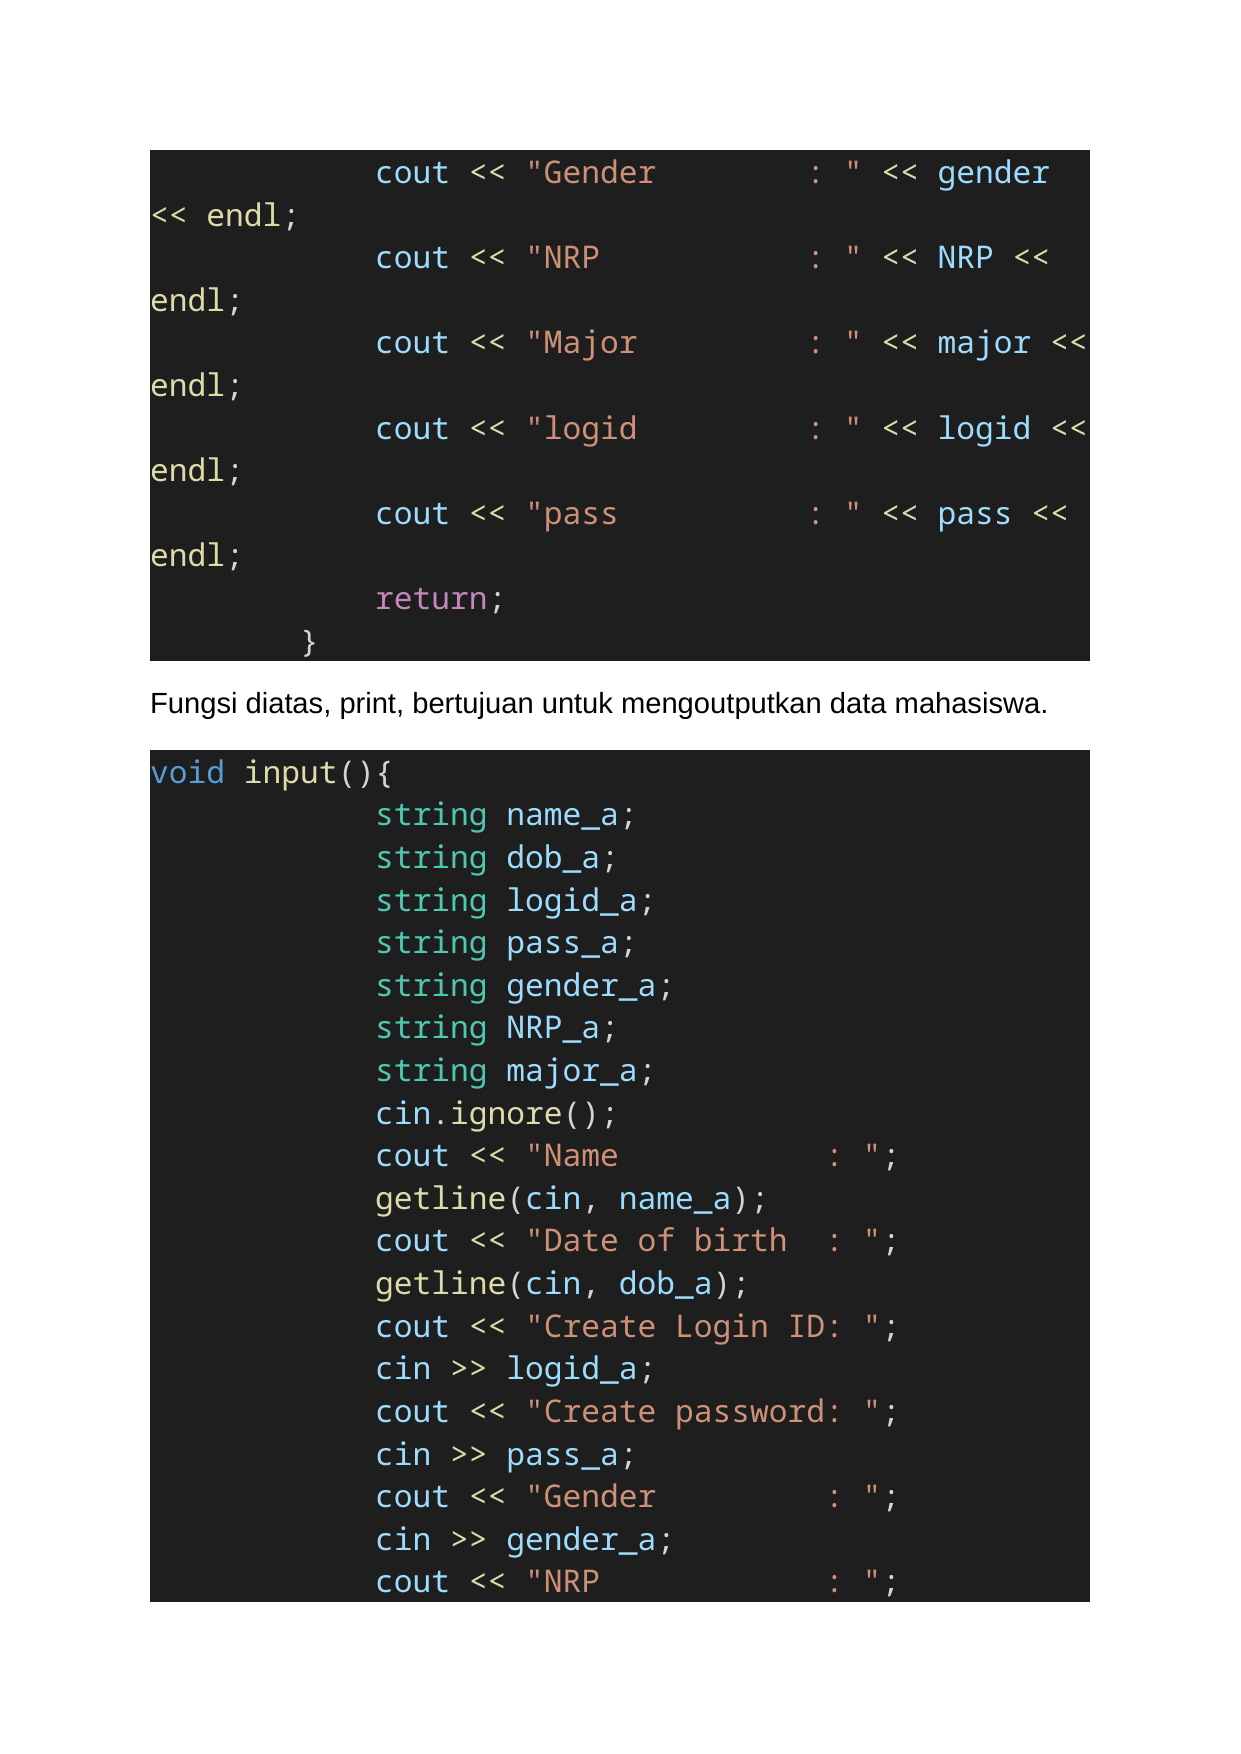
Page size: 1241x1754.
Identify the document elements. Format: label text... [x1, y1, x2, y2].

text string NRP_a; [150, 1005, 1090, 1048]
text Fungsi diatas, print, bertujuan untuk mengoutputkan data mahasiswa. [150, 686, 1090, 720]
text cout << "pass : " << pass << endl; [150, 491, 1090, 576]
text cin.ignore(); [150, 1091, 1090, 1133]
text string name_a; [150, 792, 1090, 835]
text cout << "Create Login ID: "; [150, 1304, 1090, 1346]
text cin >> logid_a; [150, 1346, 1090, 1389]
text } [150, 619, 1090, 661]
text cout << "logid : " << logid << endl; [150, 406, 1090, 491]
text cin >> pass_a; [150, 1431, 1090, 1474]
text cout << "Name : "; [150, 1133, 1090, 1176]
text cout << "NRP : " << NRP << endl; [150, 235, 1090, 320]
text cout << "Major : " << major << endl; [150, 320, 1090, 406]
text cin >> gender_a; [150, 1517, 1090, 1559]
text cout << "Gender : " << gender << endl; [150, 150, 1090, 235]
text string gender_a; [150, 963, 1090, 1005]
text void input(){ [150, 750, 1090, 792]
text cout << "Gender : "; [150, 1474, 1090, 1517]
text cout << "NRP : "; [150, 1559, 1090, 1602]
text cout << "Date of birth : "; [150, 1218, 1090, 1261]
text string logid_a; [150, 878, 1090, 920]
text string dob_a; [150, 835, 1090, 878]
text getline(cin, dob_a); [150, 1261, 1090, 1304]
text string pass_a; [150, 920, 1090, 963]
text cout << "Create password: "; [150, 1389, 1090, 1431]
text getline(cin, name_a); [150, 1176, 1090, 1218]
text string major_a; [150, 1048, 1090, 1091]
text return; [150, 576, 1090, 619]
